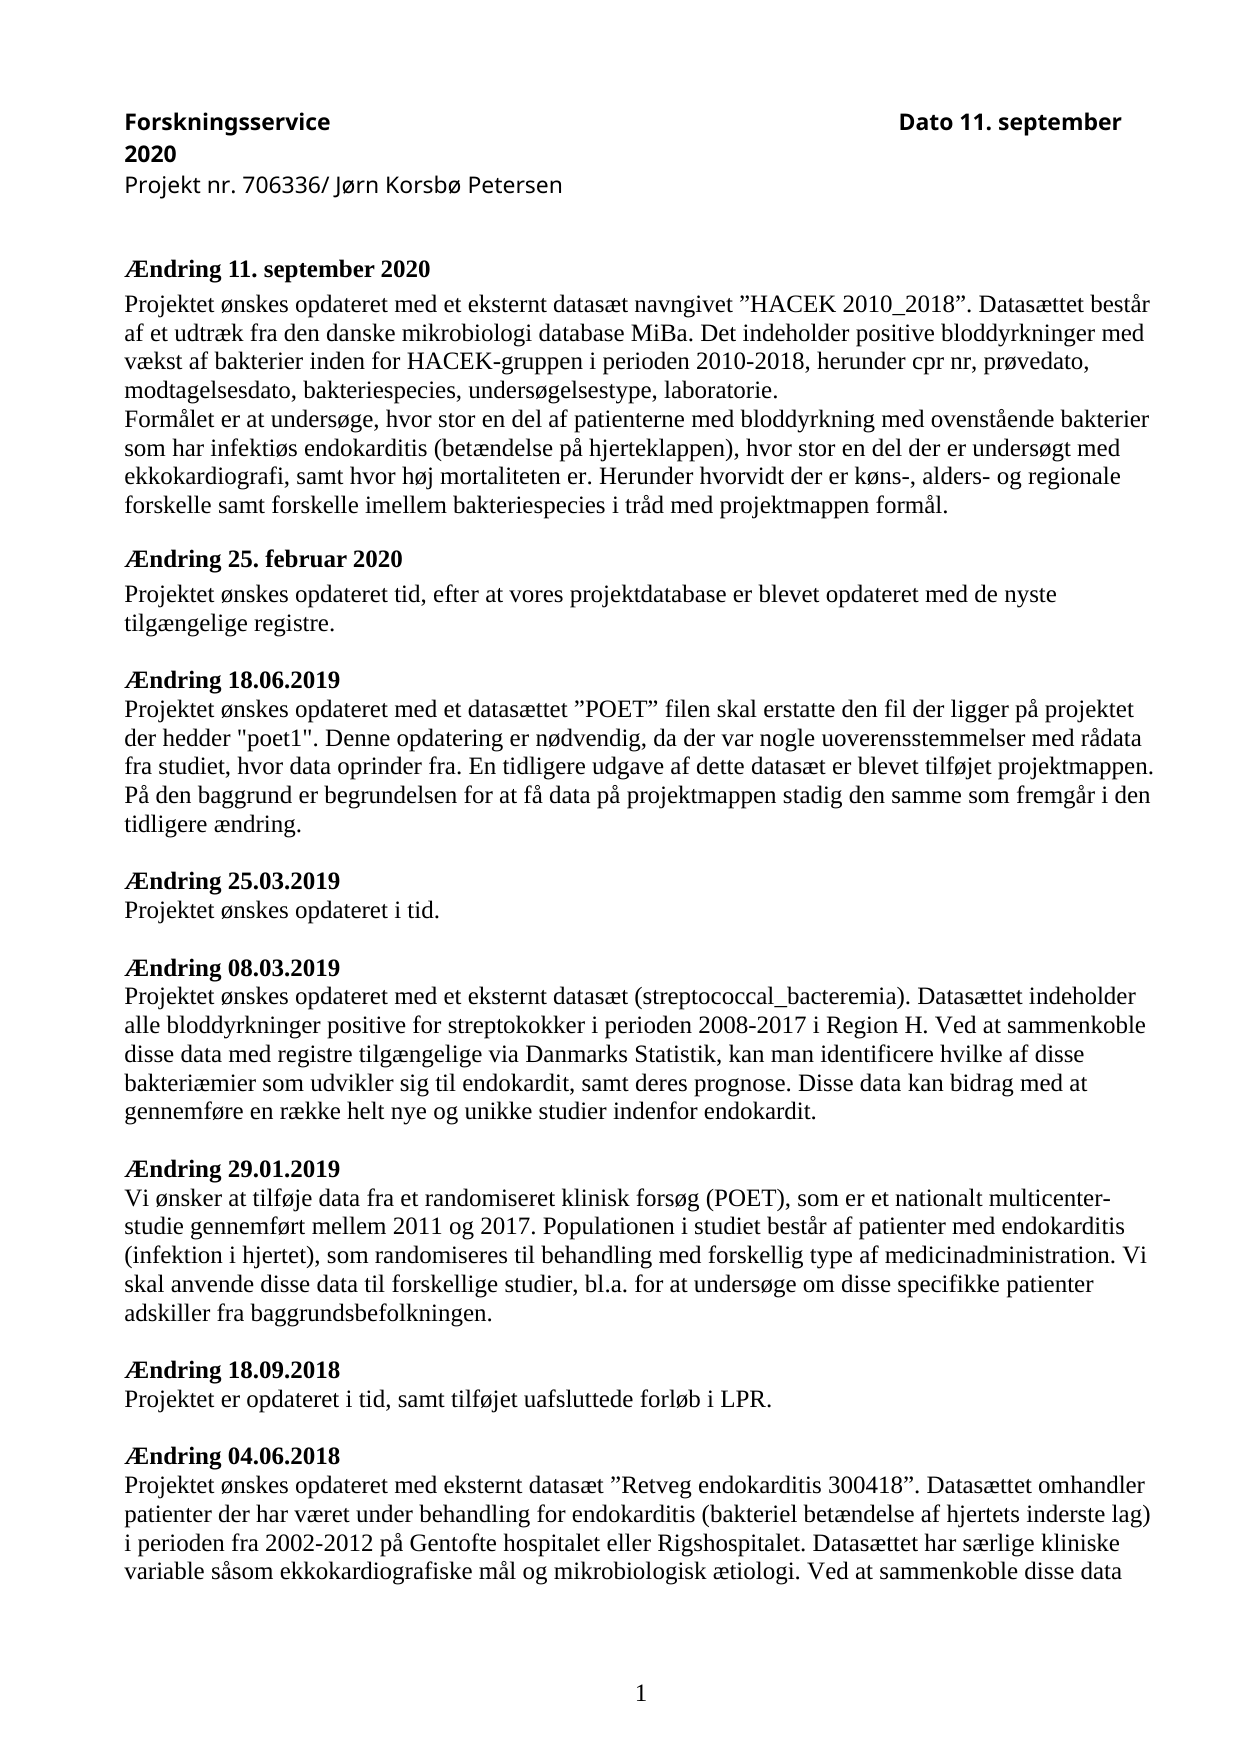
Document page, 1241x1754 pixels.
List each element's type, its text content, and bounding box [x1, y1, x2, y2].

text Projektet ønskes opdateret med et eksternt datasæt (streptococcal_bacteremia). Datasættet indeholder alle bloddyrkninger positive for streptokokker i perioden 2008-2017 i Region H. Ved at sammenkoble disse data med registre tilgængelige via Danmarks Statistik, kan man identificere hvilke af disse bakteriæmier som udvikler sig til endokardit, samt deres prognose. Disse data kan bidrag med at gennemføre en række helt nye og unikke studier indenfor endokardit. [124, 981, 1157, 1125]
text Ændring 18.06.2019 [124, 665, 1157, 694]
subtitle Ændring 11. september 2020 [124, 254, 1157, 283]
text Projektet er opdateret i tid, samt tilføjet uafsluttede forløb i LPR. [124, 1384, 1157, 1413]
text Vi ønsker at tilføje data fra et randomiseret klinisk forsøg (POET), som er et nationalt multicenter-studie gennemført mellem 2011 og 2017. Populationen i studiet består af patienter med endokarditis (infektion i hjertet), som randomiseres til behandling med forskellig type af medicinadministration. Vi skal anvende disse data til forskellige studier, bl.a. for at undersøge om disse specifikke patienter adskiller fra baggrundsbefolkningen. [124, 1183, 1157, 1326]
text Projektet ønskes opdateret i tid. [124, 895, 1157, 924]
subtitle Forskningsservice Dato 11. september 2020 [124, 106, 1157, 169]
text Projektet ønskes opdateret med et eksternt datasæt navngivet ”HACEK 2010_2018”. Datasættet består af et udtræk fra den danske mikrobiologi database MiBa. Det indeholder positive bloddyrkninger med vækst af bakterier inden for HACEK-gruppen i perioden 2010-2018, herunder cpr nr, prøvedato, modtagelsesdato, bakteriespecies, undersøgelsestype, laboratorie. Formålet er at undersøge, hvor stor en del af patienterne med bloddyrkning med ovenstående bakterier som har infektiøs endokarditis (betændelse på hjerteklappen), hvor stor en del der er undersøgt med ekkokardiografi, samt hvor høj mortaliteten er. Herunder hvorvidt der er køns-, alders- og regionale forskelle samt forskelle imellem bakteriespecies i tråd med projektmappen formål. [124, 289, 1157, 519]
text Ændring 08.03.2019 [124, 953, 1157, 981]
text Ændring 29.01.2019 [124, 1154, 1157, 1183]
text Ændring 18.09.2018 [124, 1355, 1157, 1384]
text Projektet ønskes opdateret tid, efter at vores projektdatabase er blevet opdateret med de nyste tilgængelige registre. [124, 579, 1157, 636]
text Ændring 04.06.2018 [124, 1441, 1157, 1470]
text Projektet ønskes opdateret med et datasættet ”POET” filen skal erstatte den fil der ligger på projektet der hedder "poet1". Denne opdatering er nødvendig, da der var nogle uoverensstemmelser med rådata fra studiet, hvor data oprinder fra. En tidligere udgave af dette datasæt er blevet tilføjet projektmappen. På den baggrund er begrundelsen for at få data på projektmappen stadig den samme som fremgår i den tidligere ændring. [124, 694, 1157, 838]
text Ændring 25.03.2019 [124, 866, 1157, 895]
subtitle Ændring 25. februar 2020 [124, 544, 1157, 573]
text Projekt nr. 706336/ Jørn Korsbø Petersen [124, 169, 1157, 200]
